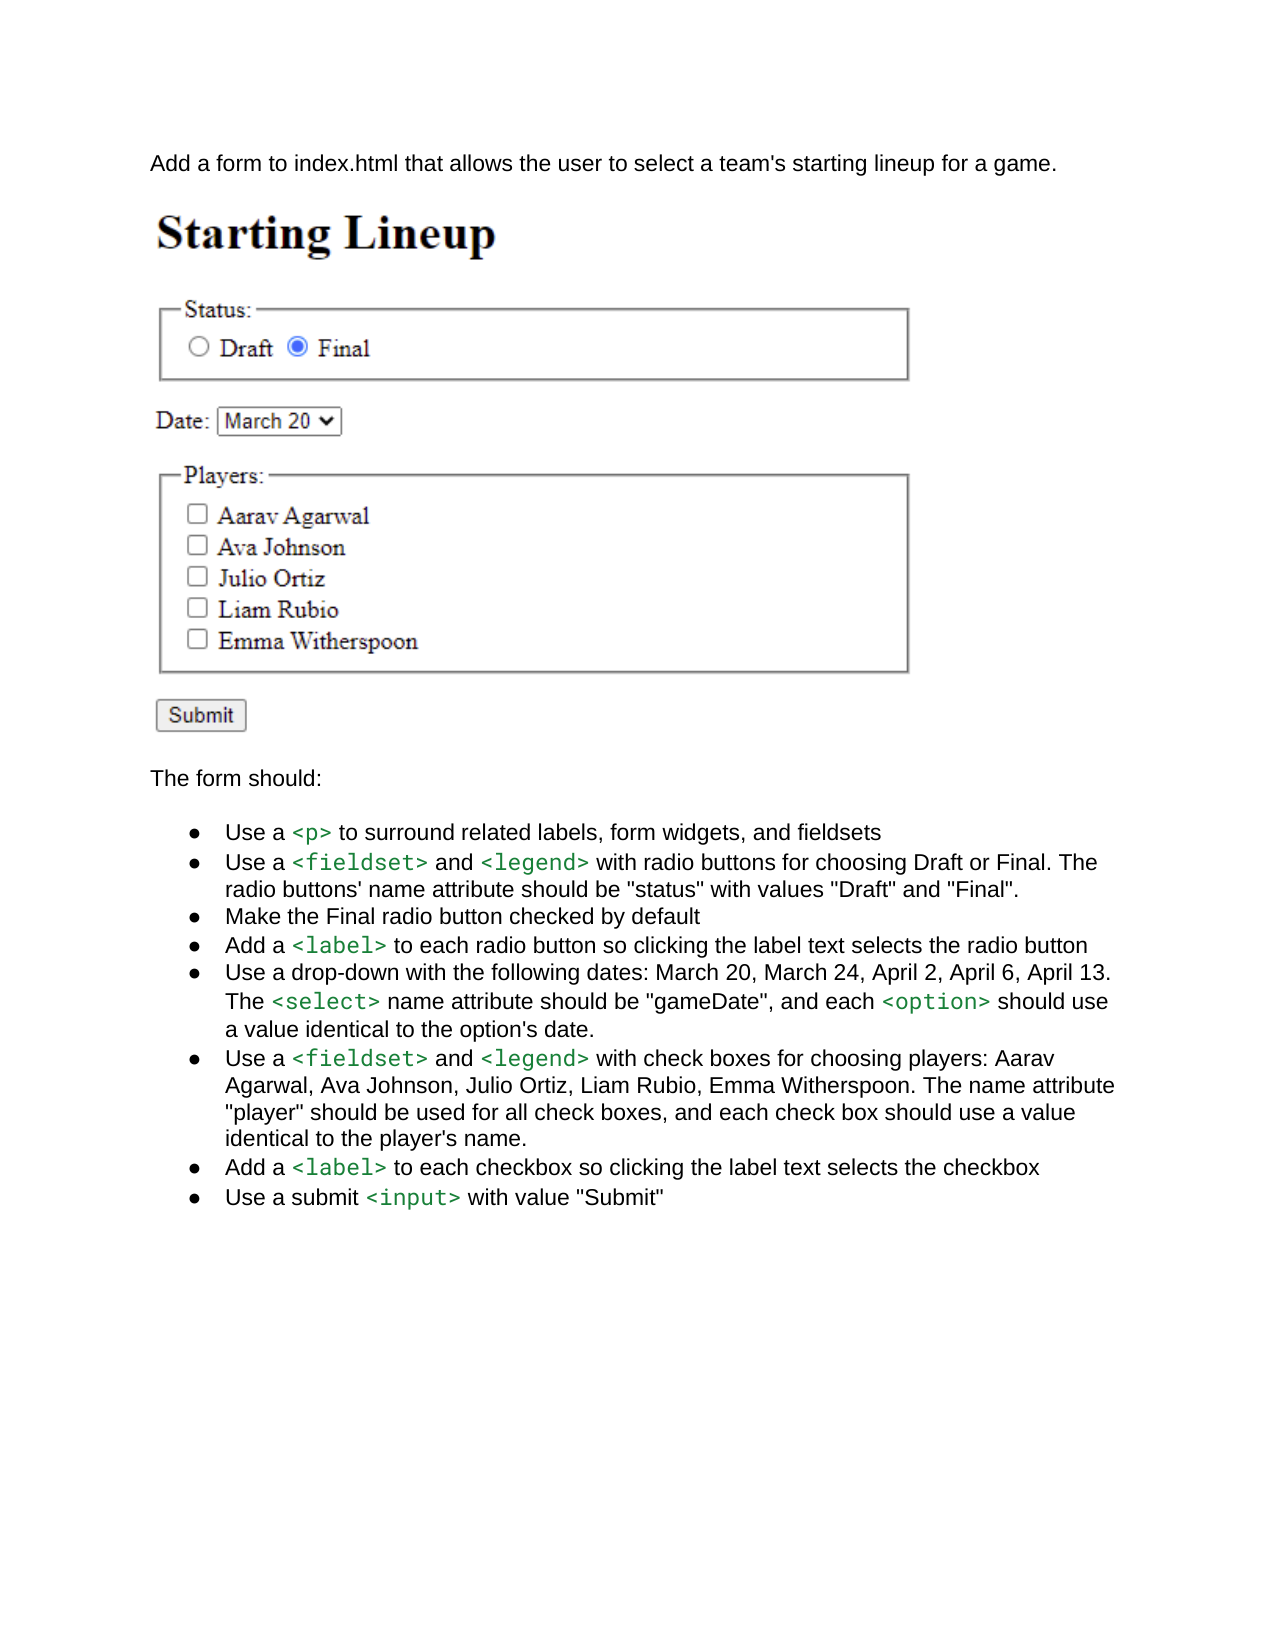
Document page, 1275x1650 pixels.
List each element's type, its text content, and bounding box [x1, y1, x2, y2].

list Use a <fieldset> and <legend> with check boxes for choosing players: Aarav Agarwal, Ava Johnson, Julio Ortiz, Liam Rubio, Emma Witherspoon. The name attribute "player" should be used for all check boxes, and each check box should use a value identical to the player's name. [187, 1042, 1125, 1151]
text The form should: [150, 764, 1125, 791]
text Add a form to index.html that allows the user to select a team's starting lineup for a game. [150, 150, 1125, 176]
list Use a <fieldset> and <legend> with radio buttons for choosing Draft or Final. The radio buttons' name attribute should be "status" with values "Draft" and "Final". [187, 846, 1125, 903]
list Use a drop-down with the following dates: March 20, March 24, April 2, April 6, April 13. The <select> name attribute should be "gameDate", and each <option> should use a value identical to the option's date. [187, 959, 1125, 1042]
picture [150, 205, 918, 740]
list Add a <label> to each checkbox so clicking the label text selects the checkbox [187, 1151, 1125, 1182]
list Make the Final radio button checked by default [187, 903, 1125, 929]
list Add a <label> to each radio button so clicking the label text selects the radio button [187, 929, 1125, 959]
list Use a <p> to surround related labels, form widgets, and fieldsets [187, 816, 1125, 846]
list Use a submit <input> with value "Submit" [187, 1182, 1125, 1212]
